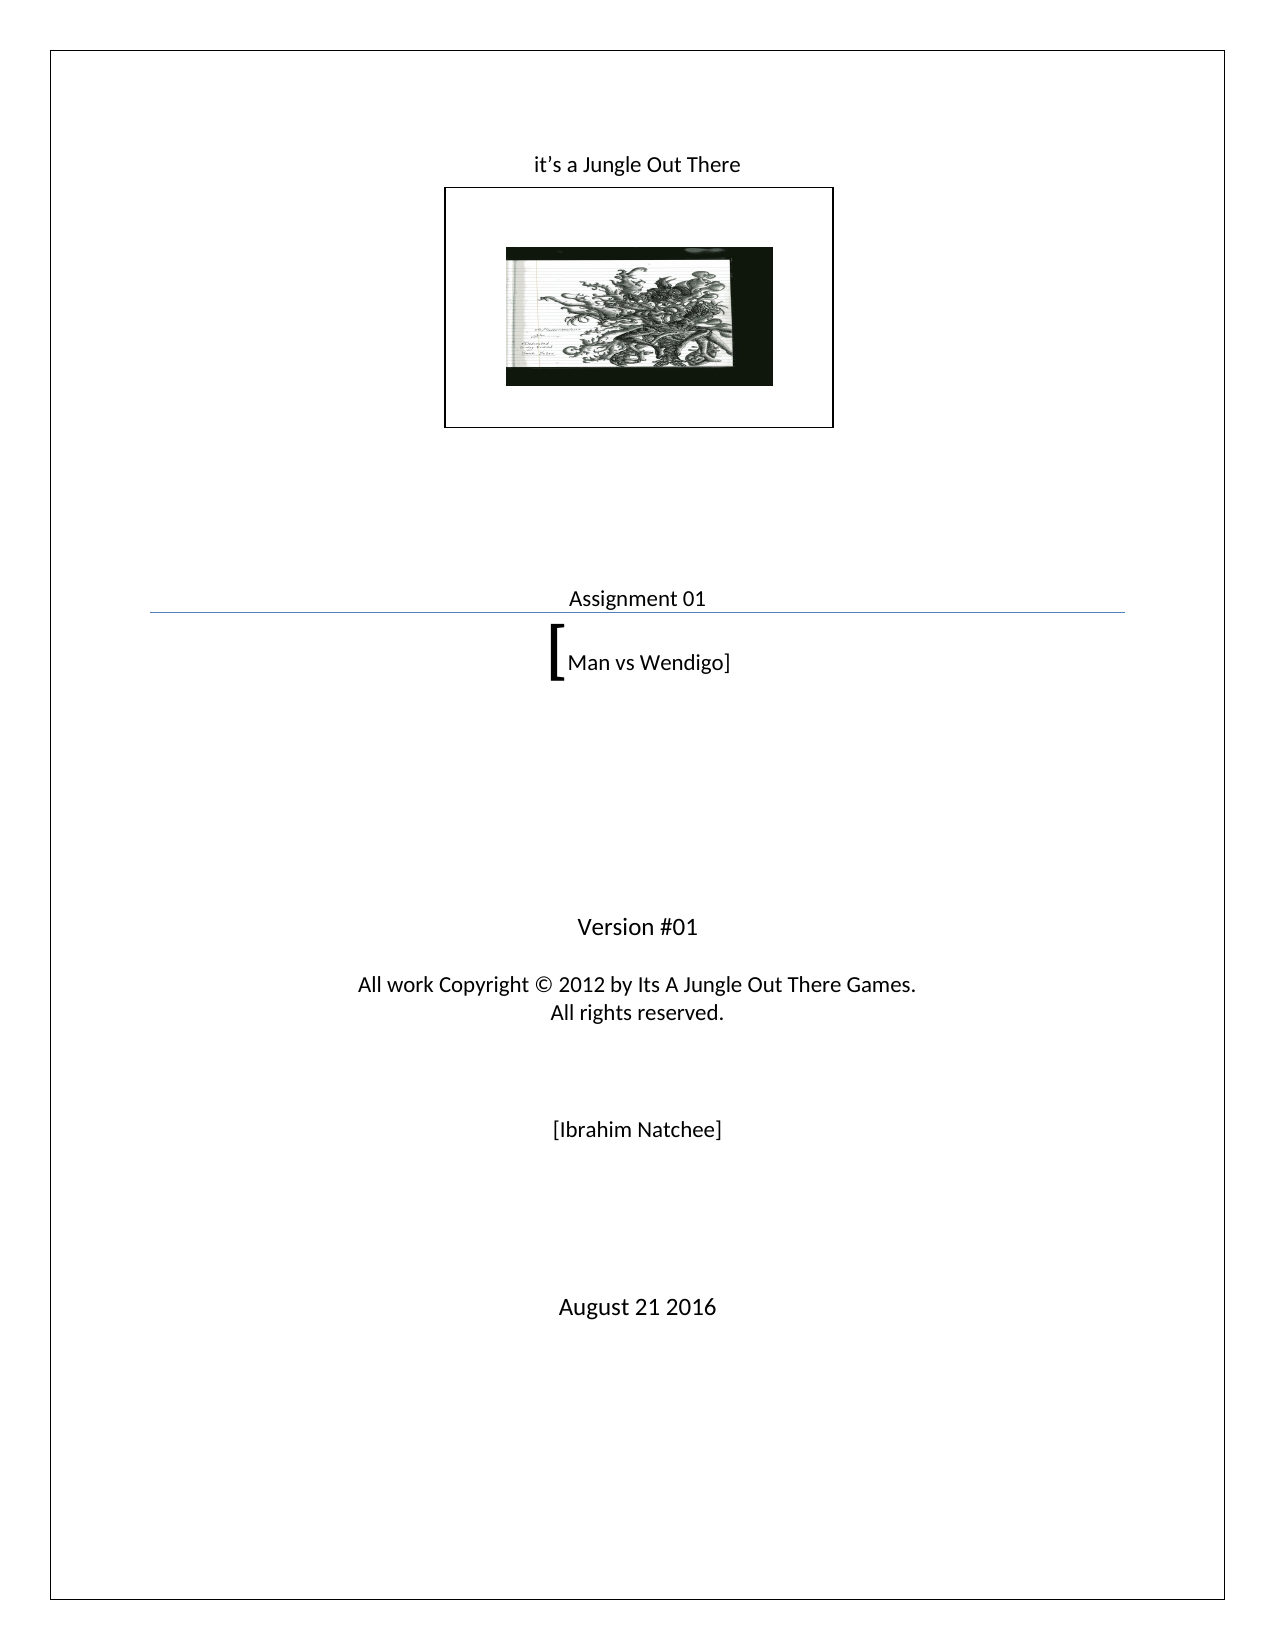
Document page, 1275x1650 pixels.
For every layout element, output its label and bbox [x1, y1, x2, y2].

picture [506, 247, 773, 386]
